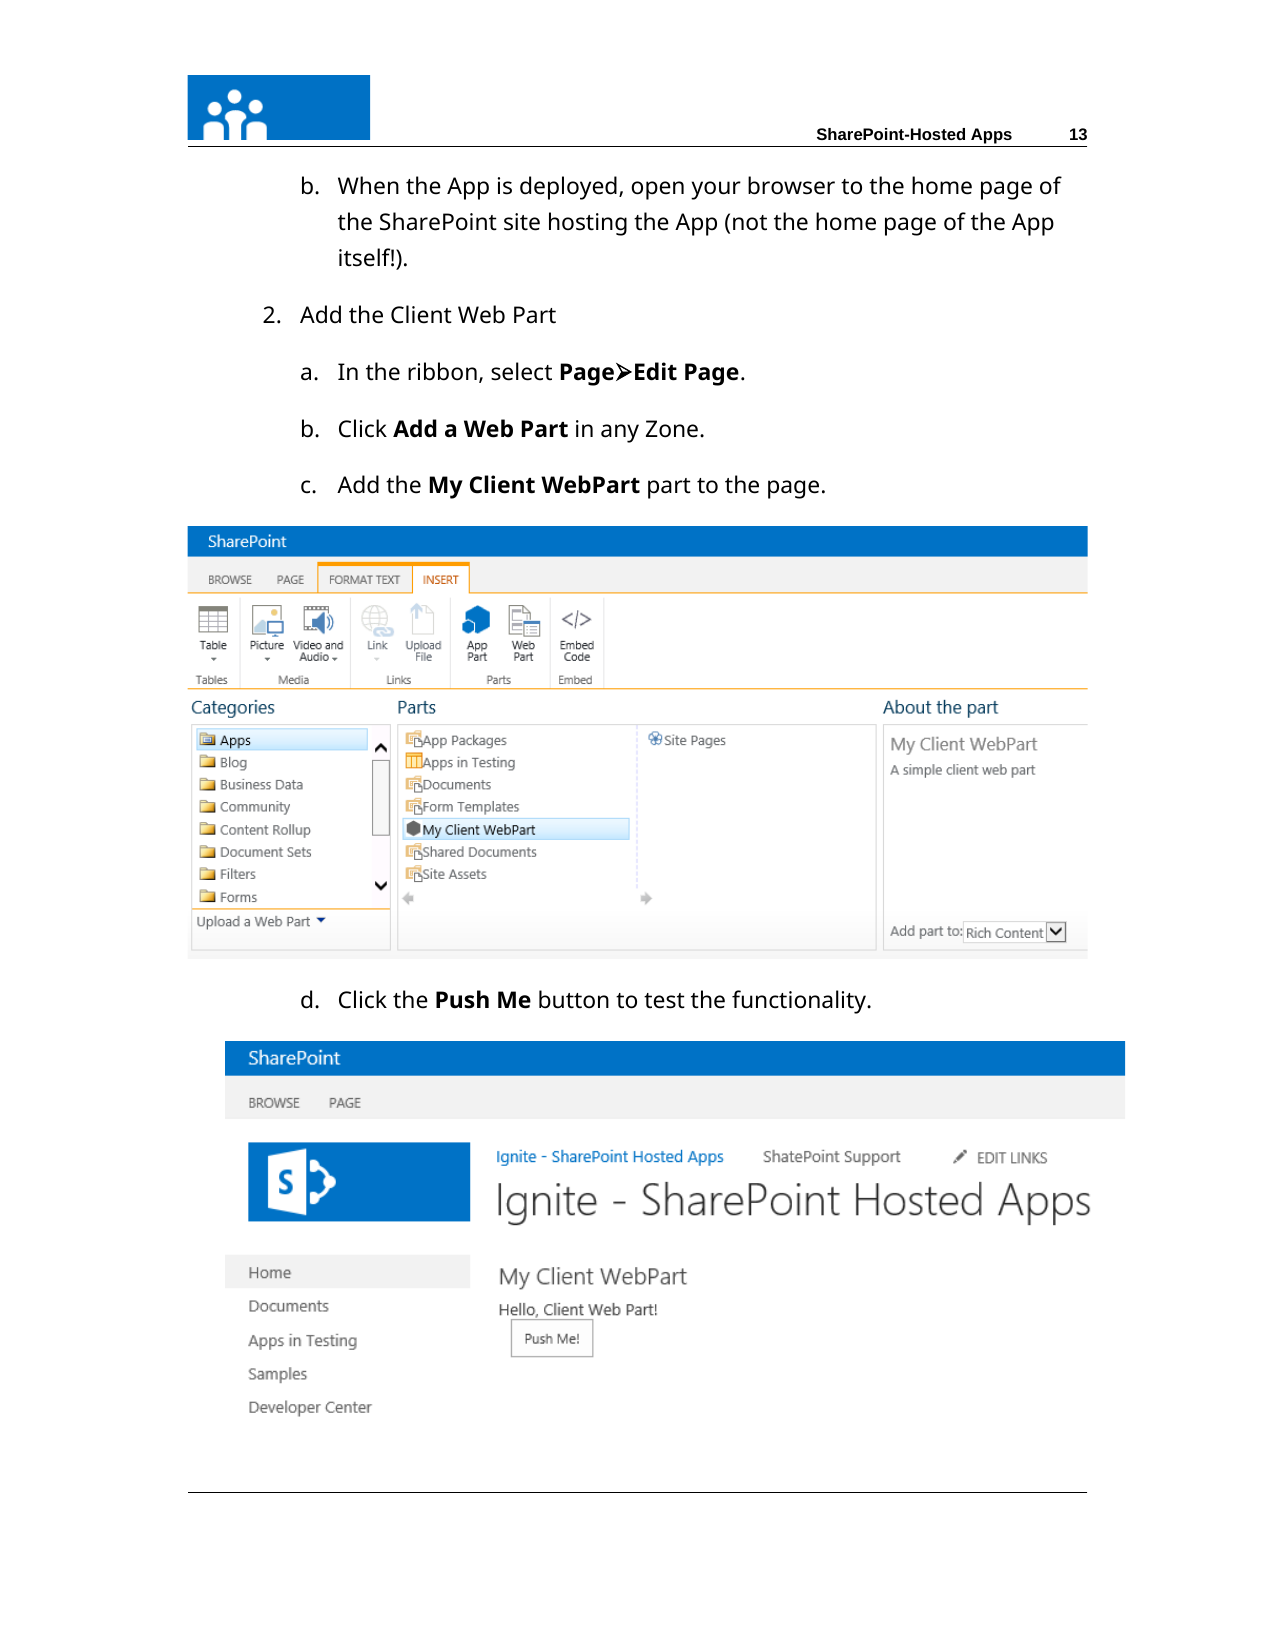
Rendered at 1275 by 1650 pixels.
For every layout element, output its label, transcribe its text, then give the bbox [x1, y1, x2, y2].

list Add the My Client WebPart part to the page. [300, 469, 1087, 501]
list Click the Push Me button to test the functionality. [300, 984, 1087, 1015]
list Click Add a Web Part in any Zone. [300, 412, 1087, 444]
picture [187, 75, 371, 140]
text Add the Client Web Part [262, 299, 1087, 330]
list When the App is deployed, open your browser to the home page of the SharePoint site hosting the App (not the home page of the App itself!). [300, 170, 1087, 273]
list In the ribbon, select PageEdit Page. [300, 356, 1087, 387]
